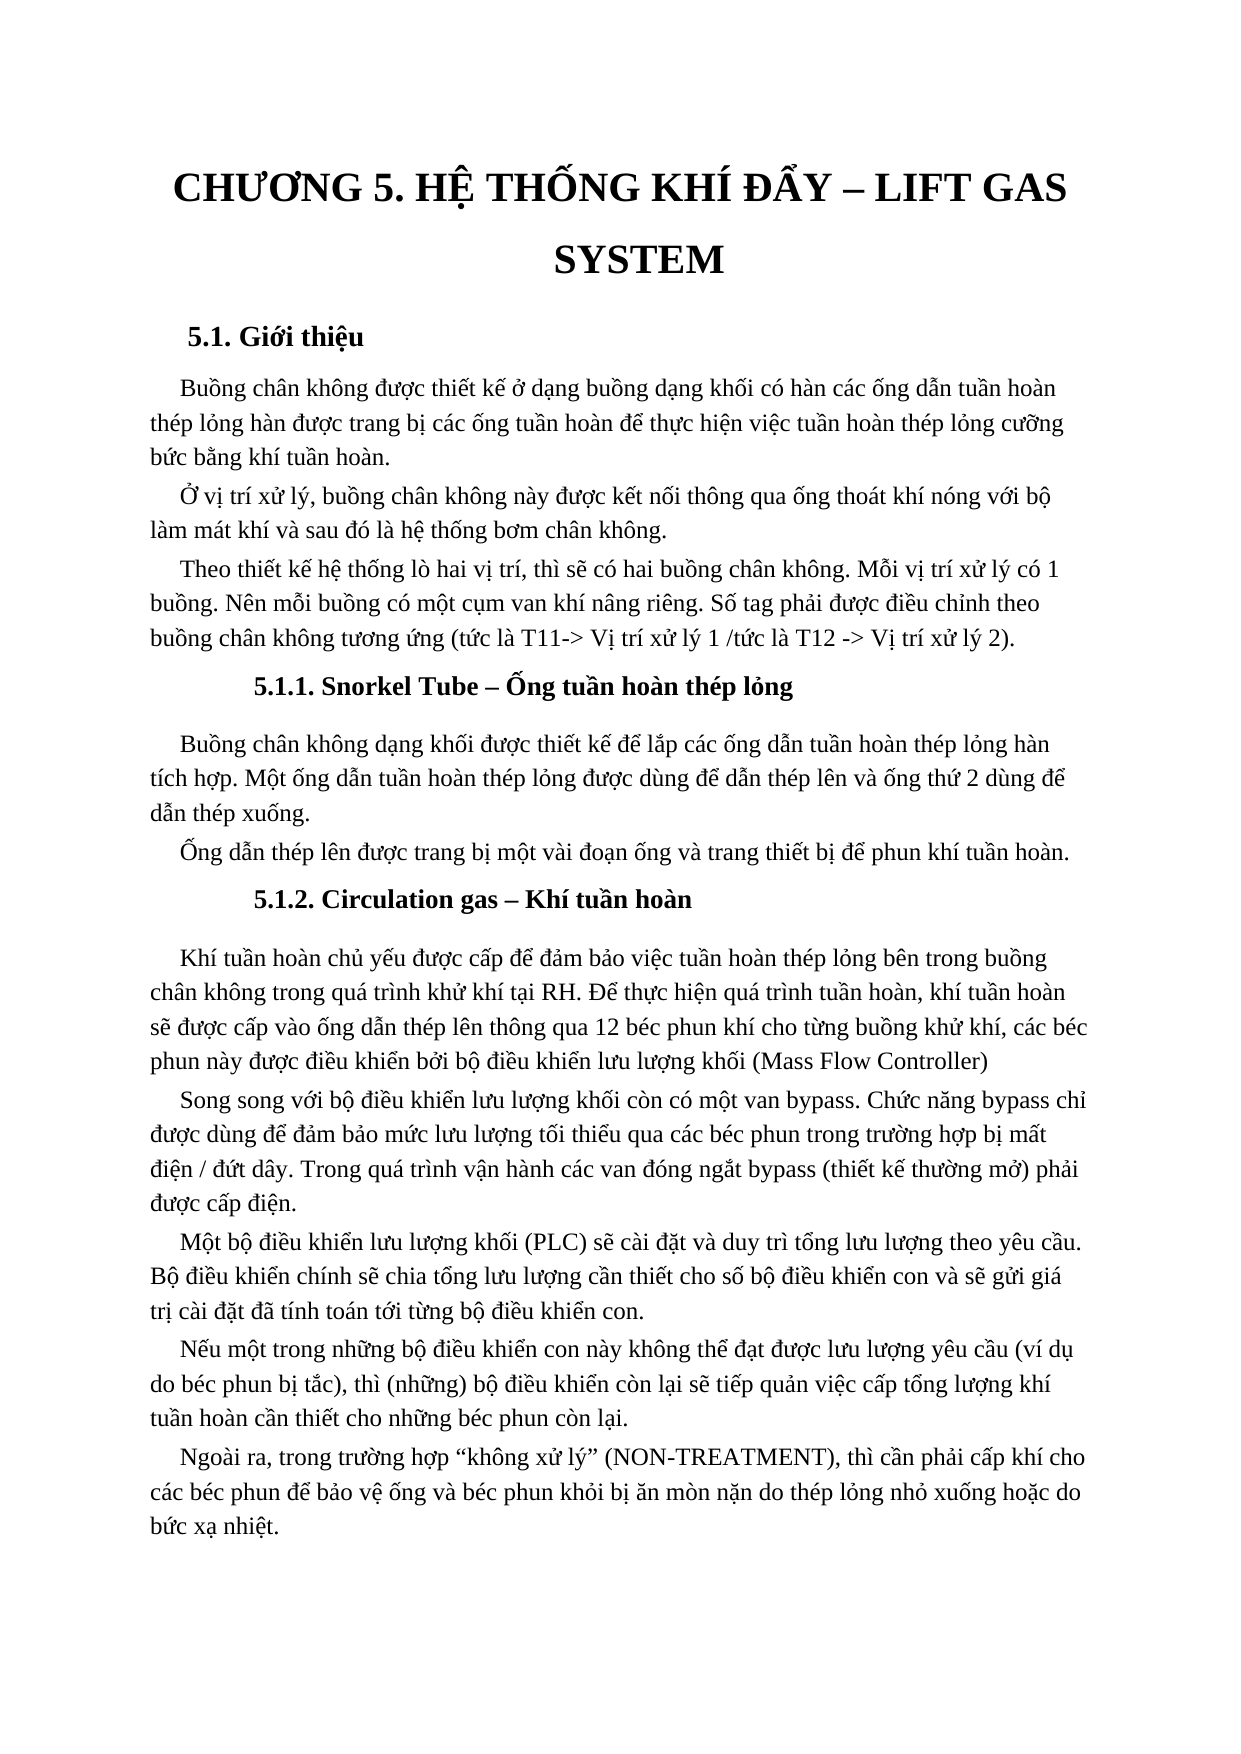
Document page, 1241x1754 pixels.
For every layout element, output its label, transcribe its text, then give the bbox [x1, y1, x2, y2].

text Nếu một trong những bộ điều khiển con này không thể đạt được lưu lượng yêu cầu (ví dụ do béc phun bị tắc), thì (những) bộ điều khiển còn lại sẽ tiếp quản việc cấp tổng lượng khí tuần hoàn cần thiết cho những béc phun còn lại. [150, 1334, 1090, 1432]
text Một bộ điều khiển lưu lượng khối (PLC) sẽ cài đặt và duy trì tổng lưu lượng theo yêu cầu. Bộ điều khiển chính sẽ chia tổng lưu lượng cần thiết cho số bộ điều khiển con và sẽ gửi giá trị cài đặt đã tính toán tới từng bộ điều khiển con. [150, 1227, 1090, 1325]
text Ngoài ra, trong trường hợp “không xử lý” (NON-TREATMENT), thì cần phải cấp khí cho các béc phun để bảo vệ ống và béc phun khỏi bị ăn mòn nặn do thép lỏng nhỏ xuống hoặc do bức xạ nhiệt. [150, 1442, 1090, 1540]
subtitle Snorkel Tube – Ống tuần hoàn thép lỏng [253, 670, 1090, 701]
subtitle Circulation gas – Khí tuần hoàn [253, 884, 1090, 915]
subtitle Giới thiệu [187, 319, 1090, 352]
text Buồng chân không được thiết kế ở dạng buồng dạng khối có hàn các ống dẫn tuần hoàn thép lỏng hàn được trang bị các ống tuần hoàn để thực hiện việc tuần hoàn thép lỏng cưỡng bức bằng khí tuần hoàn. [150, 373, 1090, 471]
text Ở vị trí xử lý, buồng chân không này được kết nối thông qua ống thoát khí nóng với bộ làm mát khí và sau đó là hệ thống bơm chân không. [150, 481, 1090, 544]
text Khí tuần hoàn chủ yếu được cấp để đảm bảo việc tuần hoàn thép lỏng bên trong buồng chân không trong quá trình khử khí tại RH. Để thực hiện quá trình tuần hoàn, khí tuần hoàn sẽ được cấp vào ống dẫn thép lên thông qua 12 béc phun khí cho từng buồng khử khí, các béc phun này được điều khiển bởi bộ điều khiển lưu lượng khối (Mass Flow Controller) [150, 943, 1090, 1075]
text Song song với bộ điều khiển lưu lượng khối còn có một van bypass. Chức năng bypass chỉ được dùng để đảm bảo mức lưu lượng tối thiểu qua các béc phun trong trường hợp bị mất điện / đứt dây. Trong quá trình vận hành các van đóng ngắt bypass (thiết kế thường mở) phải được cấp điện. [150, 1085, 1090, 1217]
text Buồng chân không dạng khối được thiết kế để lắp các ống dẫn tuần hoàn thép lỏng hàn tích hợp. Một ống dẫn tuần hoàn thép lỏng được dùng để dẫn thép lên và ống thứ 2 dùng để dẫn thép xuống. [150, 729, 1090, 827]
subtitle HỆ THỐNG KHÍ ĐẨY – LIFT GAS SYSTEM [150, 162, 1090, 282]
text Ống dẫn thép lên được trang bị một vài đoạn ống và trang thiết bị để phun khí tuần hoàn. [150, 837, 1090, 865]
text Theo thiết kế hệ thống lò hai vị trí, thì sẽ có hai buồng chân không. Mỗi vị trí xử lý có 1 buồng. Nên mỗi buồng có một cụm van khí nâng riêng. Số tag phải được điều chỉnh theo buồng chân không tương ứng (tức là T11-> Vị trí xử lý 1 /tức là T12 -> Vị trí xử lý 2). [150, 554, 1090, 652]
